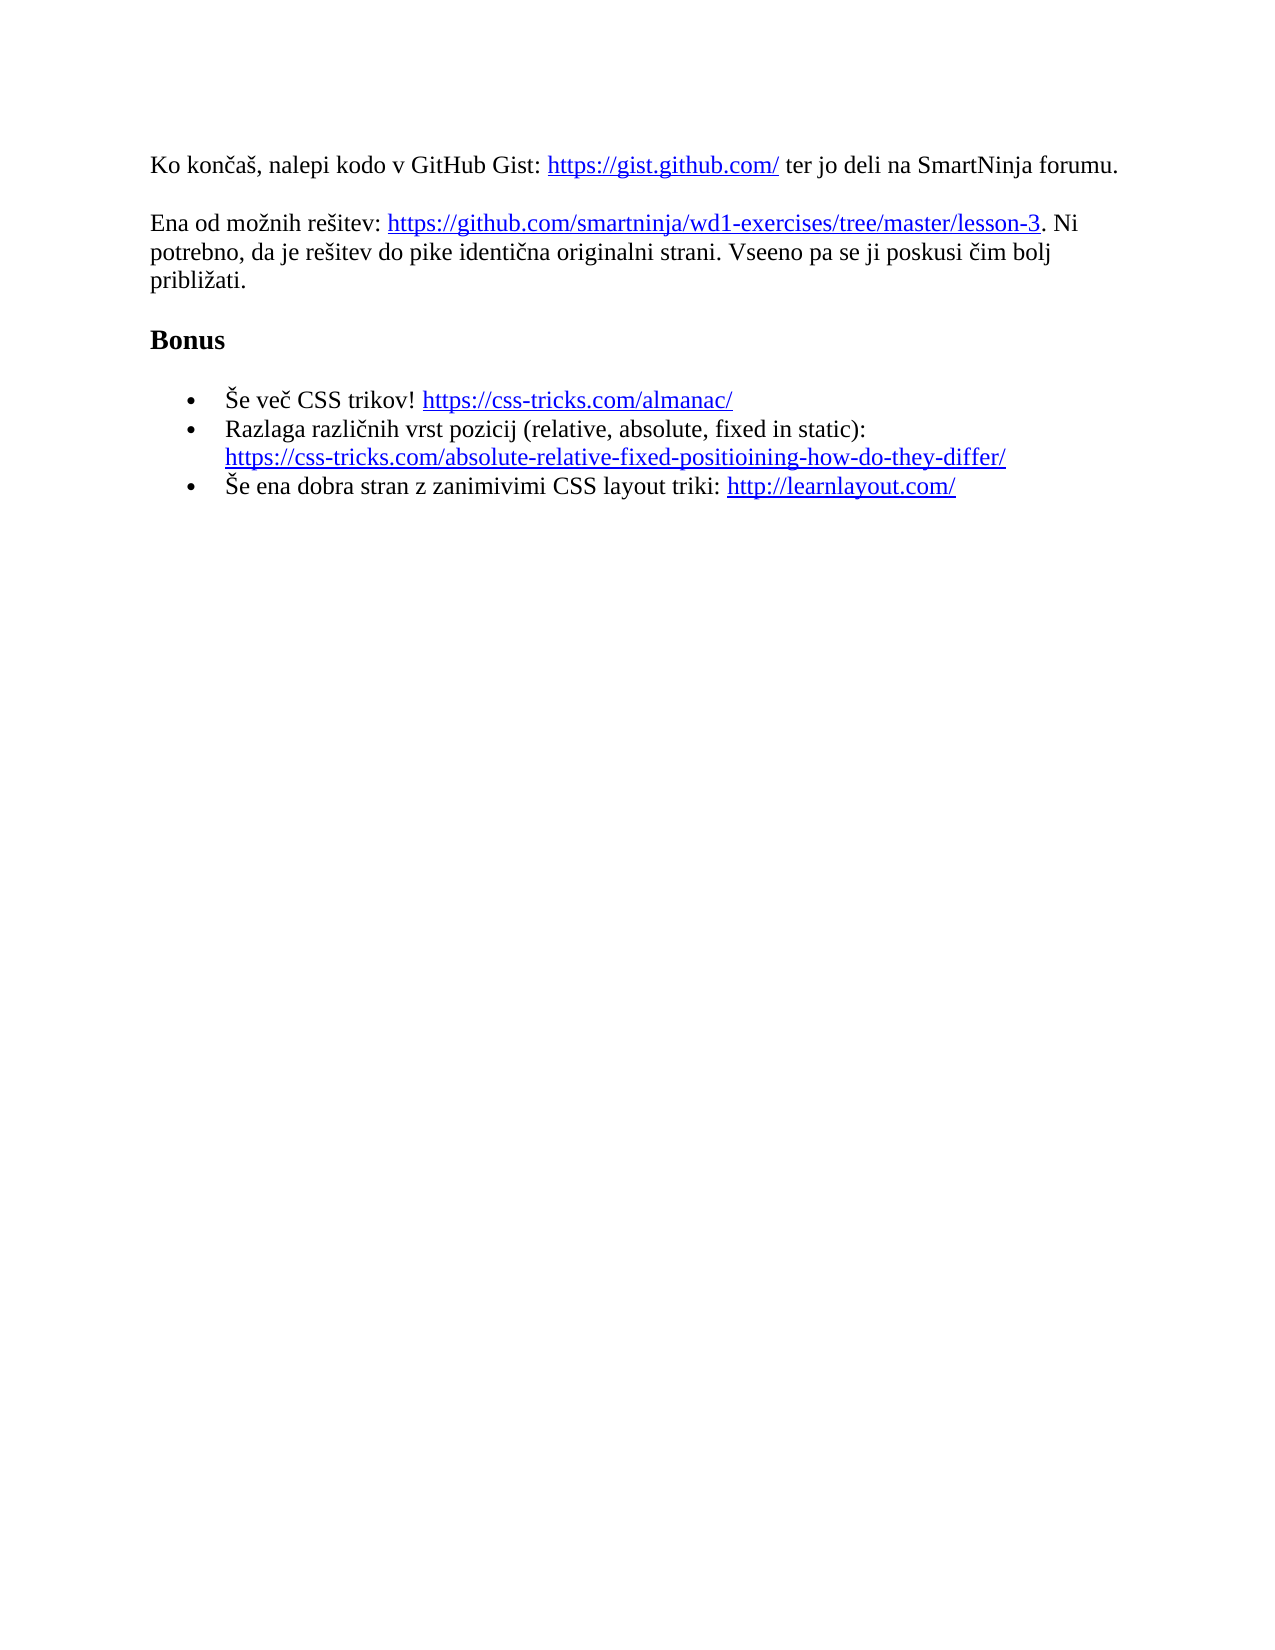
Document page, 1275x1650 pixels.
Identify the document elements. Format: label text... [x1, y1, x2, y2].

text Bonus [150, 323, 1125, 356]
list Še več CSS trikov! https://css-tricks.com/almanac/ [187, 385, 1125, 414]
list Razlaga različnih vrst pozicij (relative, absolute, fixed in static): https://css-tricks.com/absolute-relative-fixed-positioining-how-do-they-differ/ [187, 414, 1125, 471]
text Ko končaš, nalepi kodo v GitHub Gist: https://gist.github.com/ ter jo deli na SmartNinja forumu. [150, 150, 1125, 179]
text Ena od možnih rešitev: https://github.com/smartninja/wd1-exercises/tree/master/lesson-3. Ni potrebno, da je rešitev do pike identična originalni strani. Vseeno pa se ji poskusi čim bolj približati. [150, 208, 1125, 294]
list Še ena dobra stran z zanimivimi CSS layout triki: http://learnlayout.com/ [187, 471, 1125, 500]
